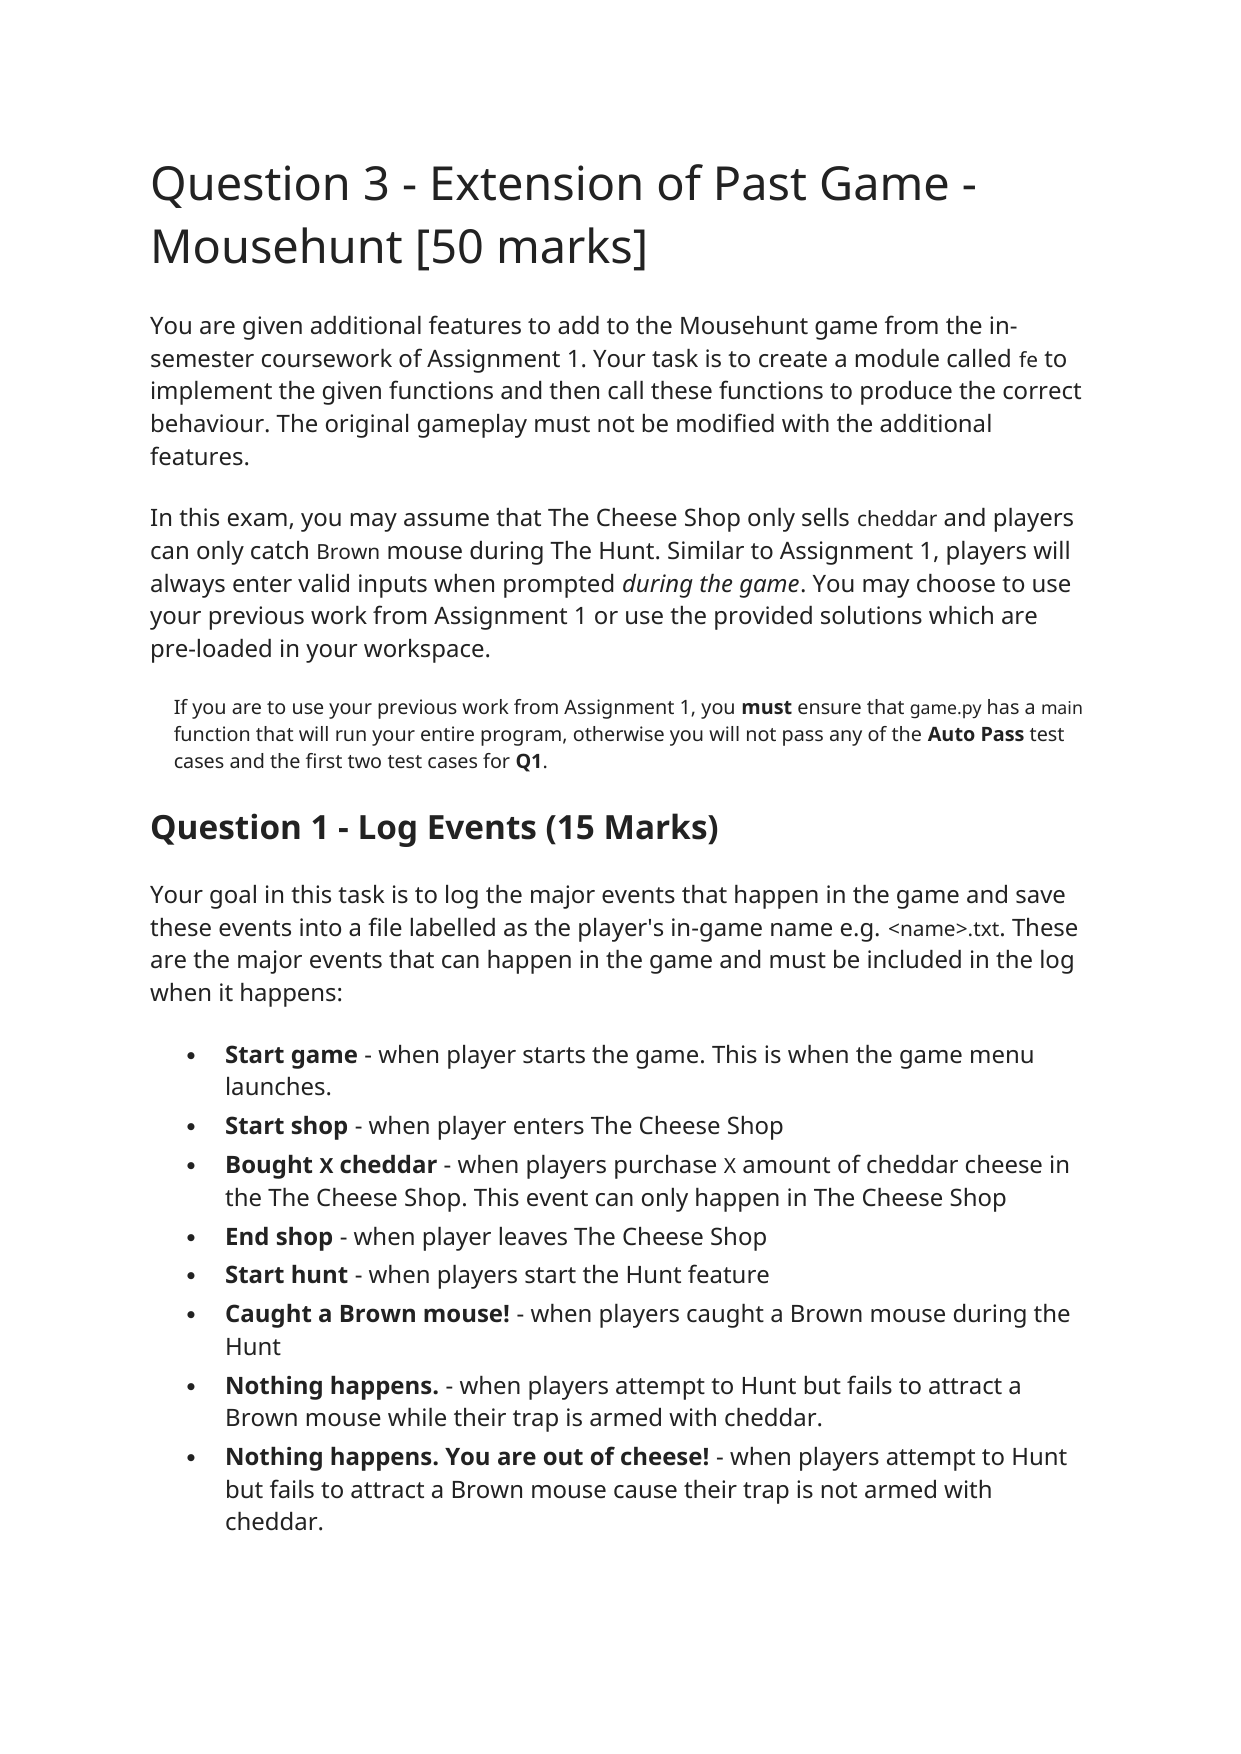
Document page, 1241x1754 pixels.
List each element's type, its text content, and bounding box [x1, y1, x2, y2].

text Question 1 - Log Events (15 Marks) [150, 803, 1090, 849]
list Start shop - when player enters The Cheese Shop [187, 1109, 1090, 1142]
list End shop - when player leaves The Cheese Shop [187, 1219, 1090, 1252]
text In this exam, you may assume that The Cheese Shop only sells cheddar and players can only catch Brown mouse during The Hunt. Similar to Assignment 1, players will always enter valid inputs when prompted during the game. You may choose to use your previous work from Assignment 1 or use the provided solutions which are pre-loaded in your workspace. [150, 501, 1090, 664]
list Caught a Brown mouse! - when players caught a Brown mouse during the Hunt [187, 1297, 1090, 1362]
text You are given additional features to add to the Mousehunt game from the in-semester coursework of Assignment 1. Your task is to create a module called fe to implement the given functions and then call these functions to produce the correct behaviour. The original gameplay must not be modified with the additional features. [150, 309, 1090, 472]
text Question 3 - Extension of Past Game - Mousehunt [50 marks] [150, 150, 1090, 278]
list Bought X cheddar - when players purchase X amount of cheddar cheese in the The Cheese Shop. This event can only happen in The Cheese Shop [187, 1148, 1090, 1213]
list Nothing happens. You are out of cheese! - when players attempt to Hunt but fails to attract a Brown mouse cause their trap is not armed with cheddar. [187, 1440, 1090, 1538]
list Start game - when player starts the game. This is when the game menu launches. [187, 1038, 1090, 1103]
list Nothing happens. - when players attempt to Hunt but fails to attract a Brown mouse while their trap is armed with cheddar. [187, 1368, 1090, 1434]
text Your goal in this task is to log the major events that happen in the game and save these events into a file labelled as the player's in-game name e.g. <name>.txt. These are the major events that can happen in the game and must be included in the log when it happens: [150, 878, 1090, 1008]
text If you are to use your previous work from Assignment 1, you must ensure that game.py has a main function that will run your entire program, otherwise you will not pass any of the Auto Pass test cases and the first two test cases for Q1. [173, 693, 1090, 774]
list Start hunt - when players start the Hunt feature [187, 1258, 1090, 1291]
